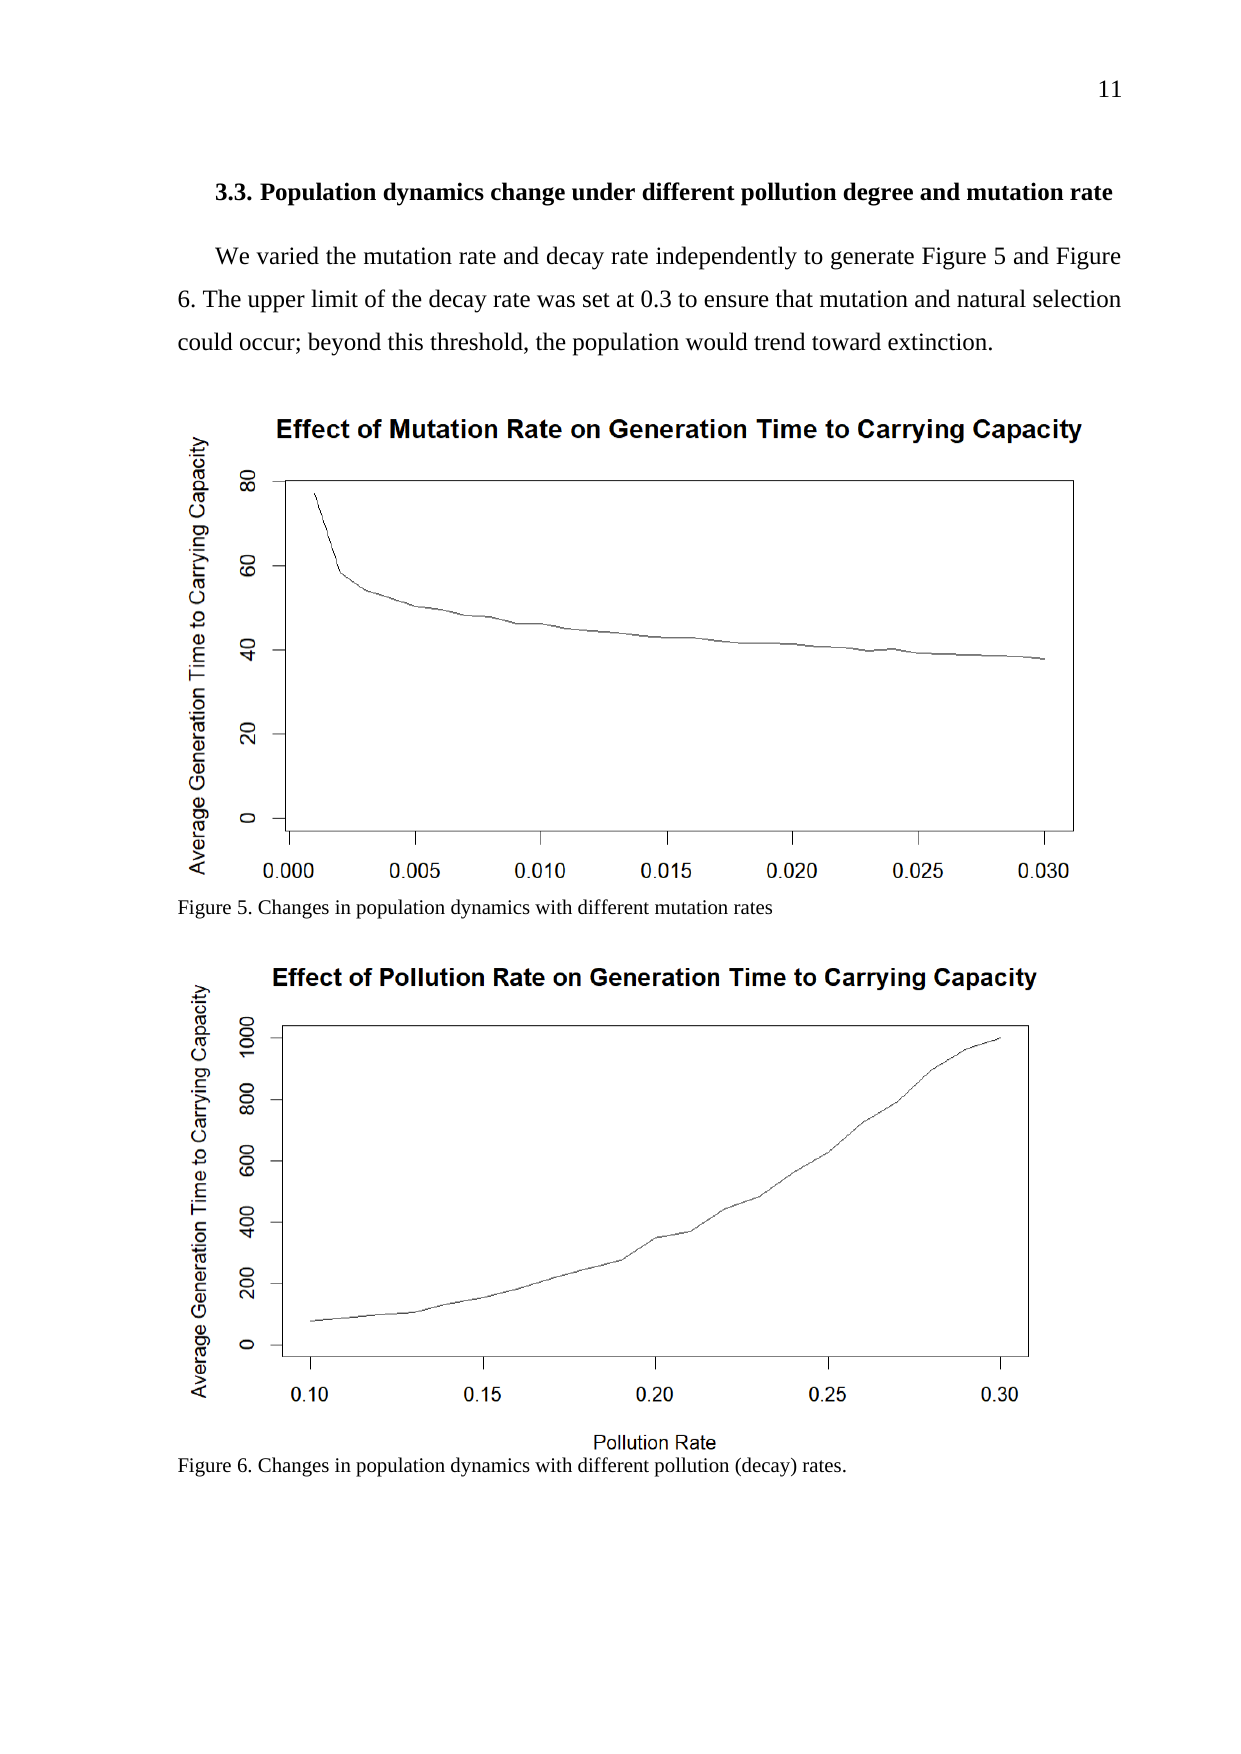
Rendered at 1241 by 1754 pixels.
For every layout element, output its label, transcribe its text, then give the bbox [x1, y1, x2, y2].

text We varied the mutation rate and decay rate independently to generate Figure 5 and Figure 6. The upper limit of the decay rate was set at 0.3 to ensure that mutation and natural selection could occur; beyond this threshold, the population would trend toward extinction. [177, 241, 1122, 356]
picture [177, 948, 1071, 1453]
picture [177, 399, 1109, 896]
subtitle Population dynamics change under different pollution degree and mutation rate [215, 177, 1122, 206]
